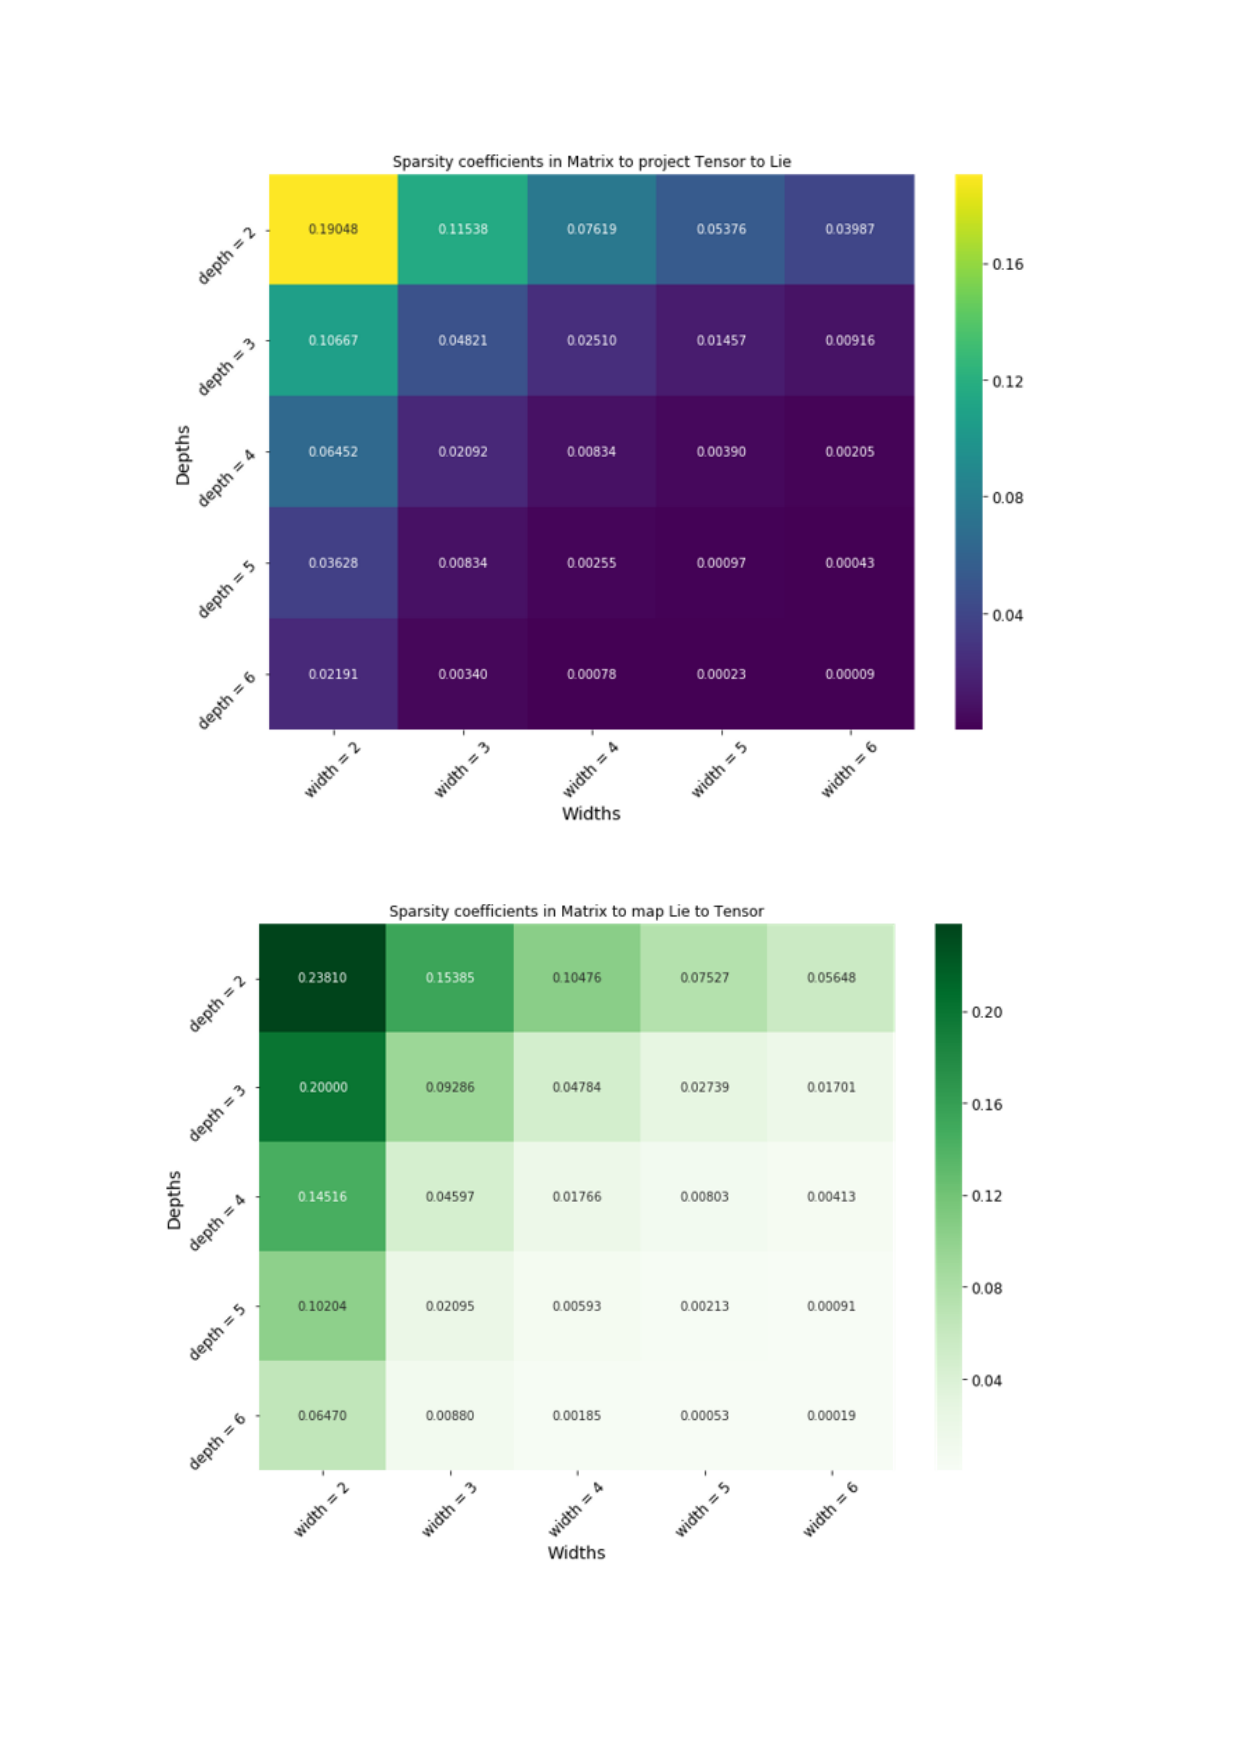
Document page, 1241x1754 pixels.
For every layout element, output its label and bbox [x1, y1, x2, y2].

picture [150, 150, 1091, 838]
picture [150, 903, 1091, 1574]
